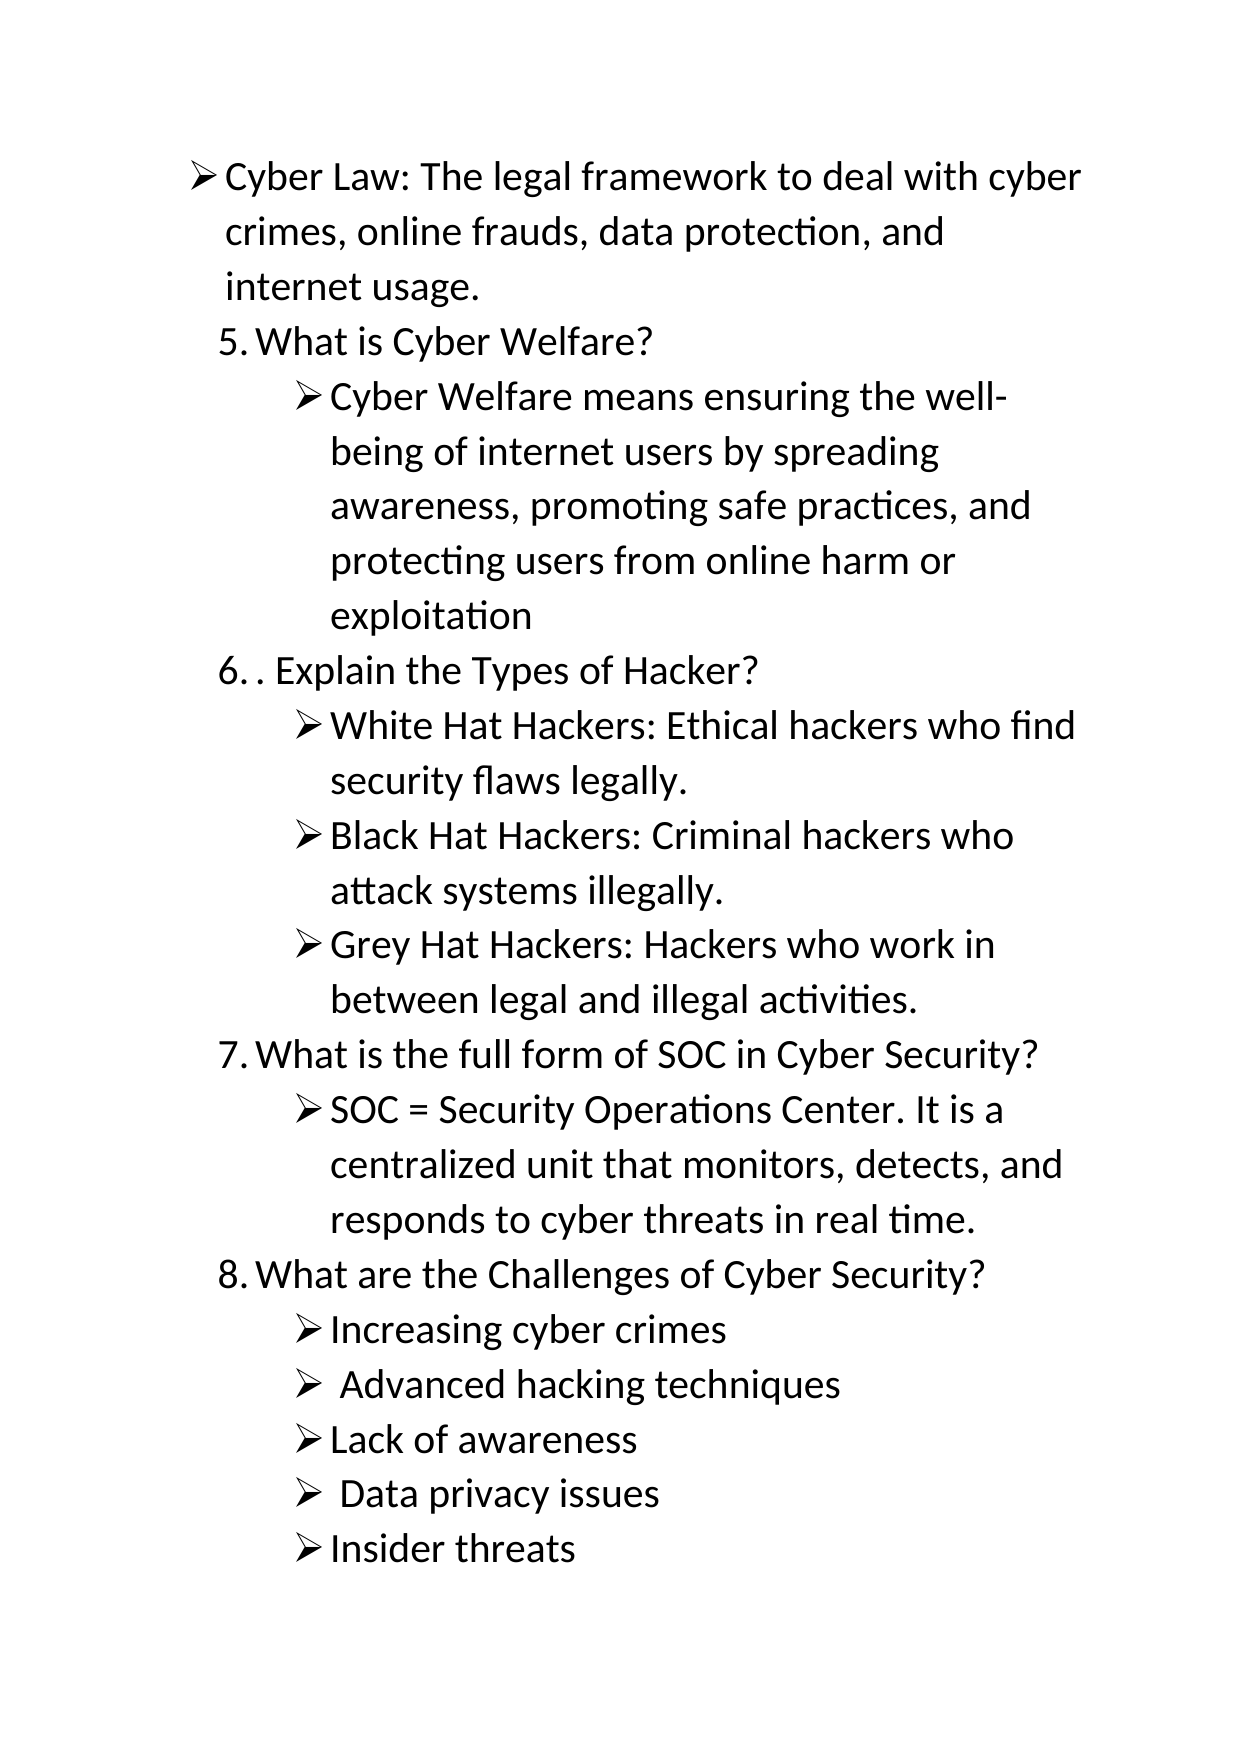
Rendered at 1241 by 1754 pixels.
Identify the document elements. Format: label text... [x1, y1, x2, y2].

list What is Cyber Welfare? [217, 315, 1090, 366]
list What is the full form of SOC in Cyber Security? [217, 1028, 1090, 1079]
list Lack of awareness [292, 1413, 1090, 1463]
list Insider threats [292, 1522, 1090, 1573]
list Advanced hacking techniques [292, 1358, 1090, 1408]
list Cyber Welfare means ensuring the well-being of internet users by spreading awareness, promoting safe practices, and protecting users from online harm or exploitation [292, 369, 1090, 640]
list SOC = Security Operations Center. It is a centralized unit that monitors, detects, and responds to cyber threats in real time. [292, 1083, 1090, 1244]
list Data privacy issues [292, 1467, 1090, 1518]
list White Hat Hackers: Ethical hackers who find security flaws legally. [292, 699, 1090, 805]
list . Explain the Types of Hacker? [217, 644, 1090, 695]
list Increasing cyber crimes [292, 1303, 1090, 1354]
list What are the Challenges of Cyber Security? [217, 1248, 1090, 1299]
list Grey Hat Hackers: Hackers who work in between legal and illegal activities. [292, 918, 1090, 1024]
list Cyber Law: The legal framework to deal with cyber crimes, online frauds, data protection, and internet usage. [187, 150, 1090, 311]
list Black Hat Hackers: Criminal hackers who attack systems illegally. [292, 809, 1090, 914]
